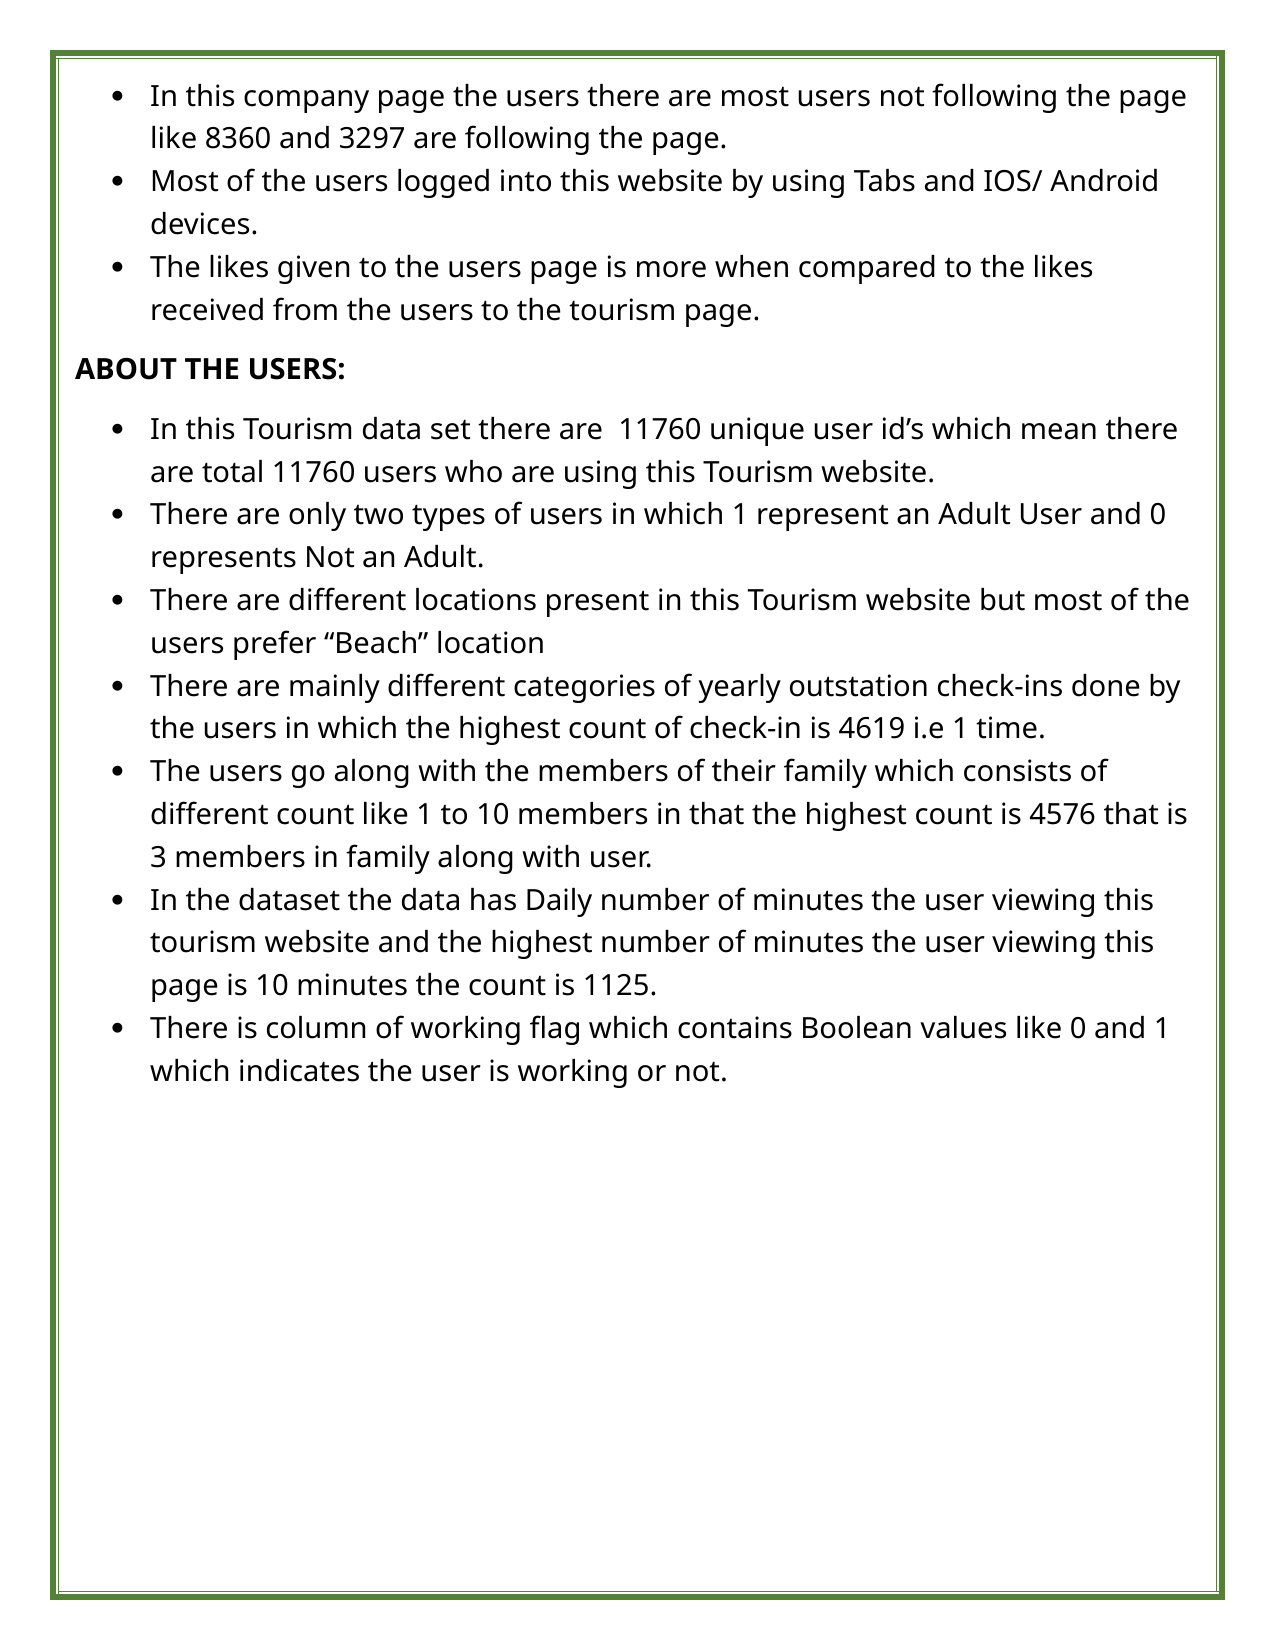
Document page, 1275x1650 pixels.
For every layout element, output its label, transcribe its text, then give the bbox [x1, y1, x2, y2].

list In this Tourism data set there are 11760 unique user id’s which mean there are total 11760 users who are using this Tourism website. [112, 408, 1200, 491]
list There are different locations present in this Tourism website but most of the users prefer “Beach” location [112, 579, 1200, 662]
list The users go along with the members of their family which consists of different count like 1 to 10 members in that the highest count is 4576 that is 3 members in family along with user. [112, 751, 1200, 876]
list There is column of working flag which contains Boolean values like 0 and 1 which indicates the user is working or not. [112, 1007, 1200, 1090]
text ABOUT THE USERS: [75, 348, 1200, 388]
list The likes given to the users page is more when compared to the likes received from the users to the tourism page. [112, 246, 1200, 329]
list In this company page the users there are most users not following the page like 8360 and 3297 are following the page. [112, 75, 1200, 157]
list There are mainly different categories of yearly outstation check-ins done by the users in which the highest count of check-in is 4619 i.e 1 time. [112, 665, 1200, 747]
list In the dataset the data has Daily number of minutes the user viewing this tourism website and the highest number of minutes the user viewing this page is 10 minutes the count is 1125. [112, 879, 1200, 1004]
list There are only two types of users in which 1 represent an Adult User and 0 represents Not an Adult. [112, 494, 1200, 576]
list Most of the users logged into this website by using Tabs and IOS/ Android devices. [112, 161, 1200, 243]
